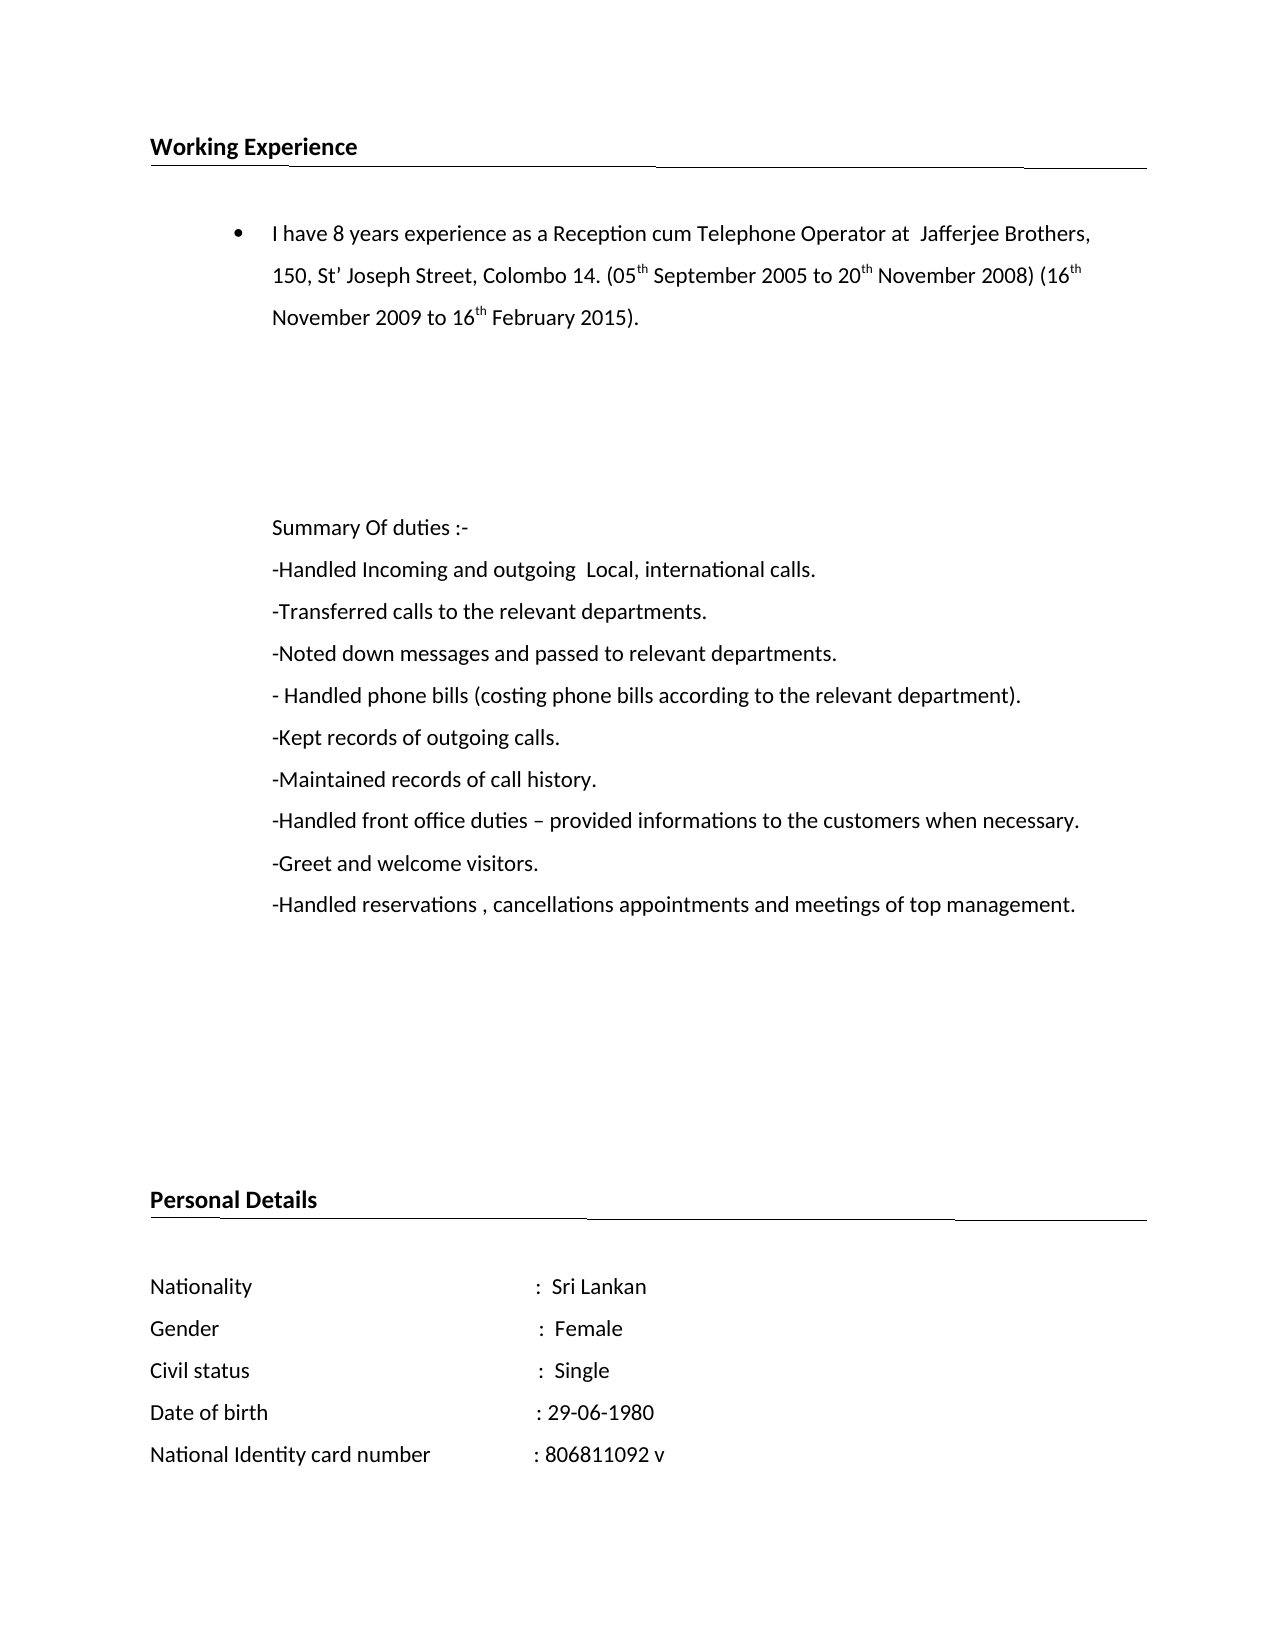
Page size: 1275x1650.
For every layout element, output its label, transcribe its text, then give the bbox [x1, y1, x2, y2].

text Civil status : Single [150, 1356, 1125, 1384]
list -Noted down messages and passed to relevant departments. [272, 639, 1125, 667]
list -Greet and welcome visitors. [272, 849, 1125, 877]
list - Handled phone bills (costing phone bills according to the relevant department). [272, 681, 1125, 709]
list 150, St’ Joseph Street, Colombo 14. (05th September 2005 to 20th November 2008) (16th November 2009 to 16th February 2015). [272, 261, 1125, 331]
text Date of birth : 29-06-1980 [150, 1398, 1125, 1426]
list -Transferred calls to the relevant departments. [272, 597, 1125, 625]
list -Handled Incoming and outgoing Local, international calls. [272, 555, 1125, 583]
list I have 8 years experience as a Reception cum Telephone Operator at Jafferjee Brothers, [234, 219, 1125, 247]
text Personal Details [150, 1184, 1125, 1215]
text National Identity card number : 806811092 v [150, 1440, 1125, 1468]
list Summary Of duties :- [272, 513, 1125, 541]
list -Maintained records of call history. [272, 765, 1125, 793]
text Nationality : Sri Lankan [150, 1272, 1125, 1300]
list -Kept records of outgoing calls. [272, 723, 1125, 751]
text Gender : Female [150, 1314, 1125, 1342]
text Working Experience [150, 131, 1125, 162]
list -Handled reservations , cancellations appointments and meetings of top management. [272, 891, 1125, 919]
list -Handled front office duties – provided informations to the customers when necessary. [272, 807, 1125, 835]
